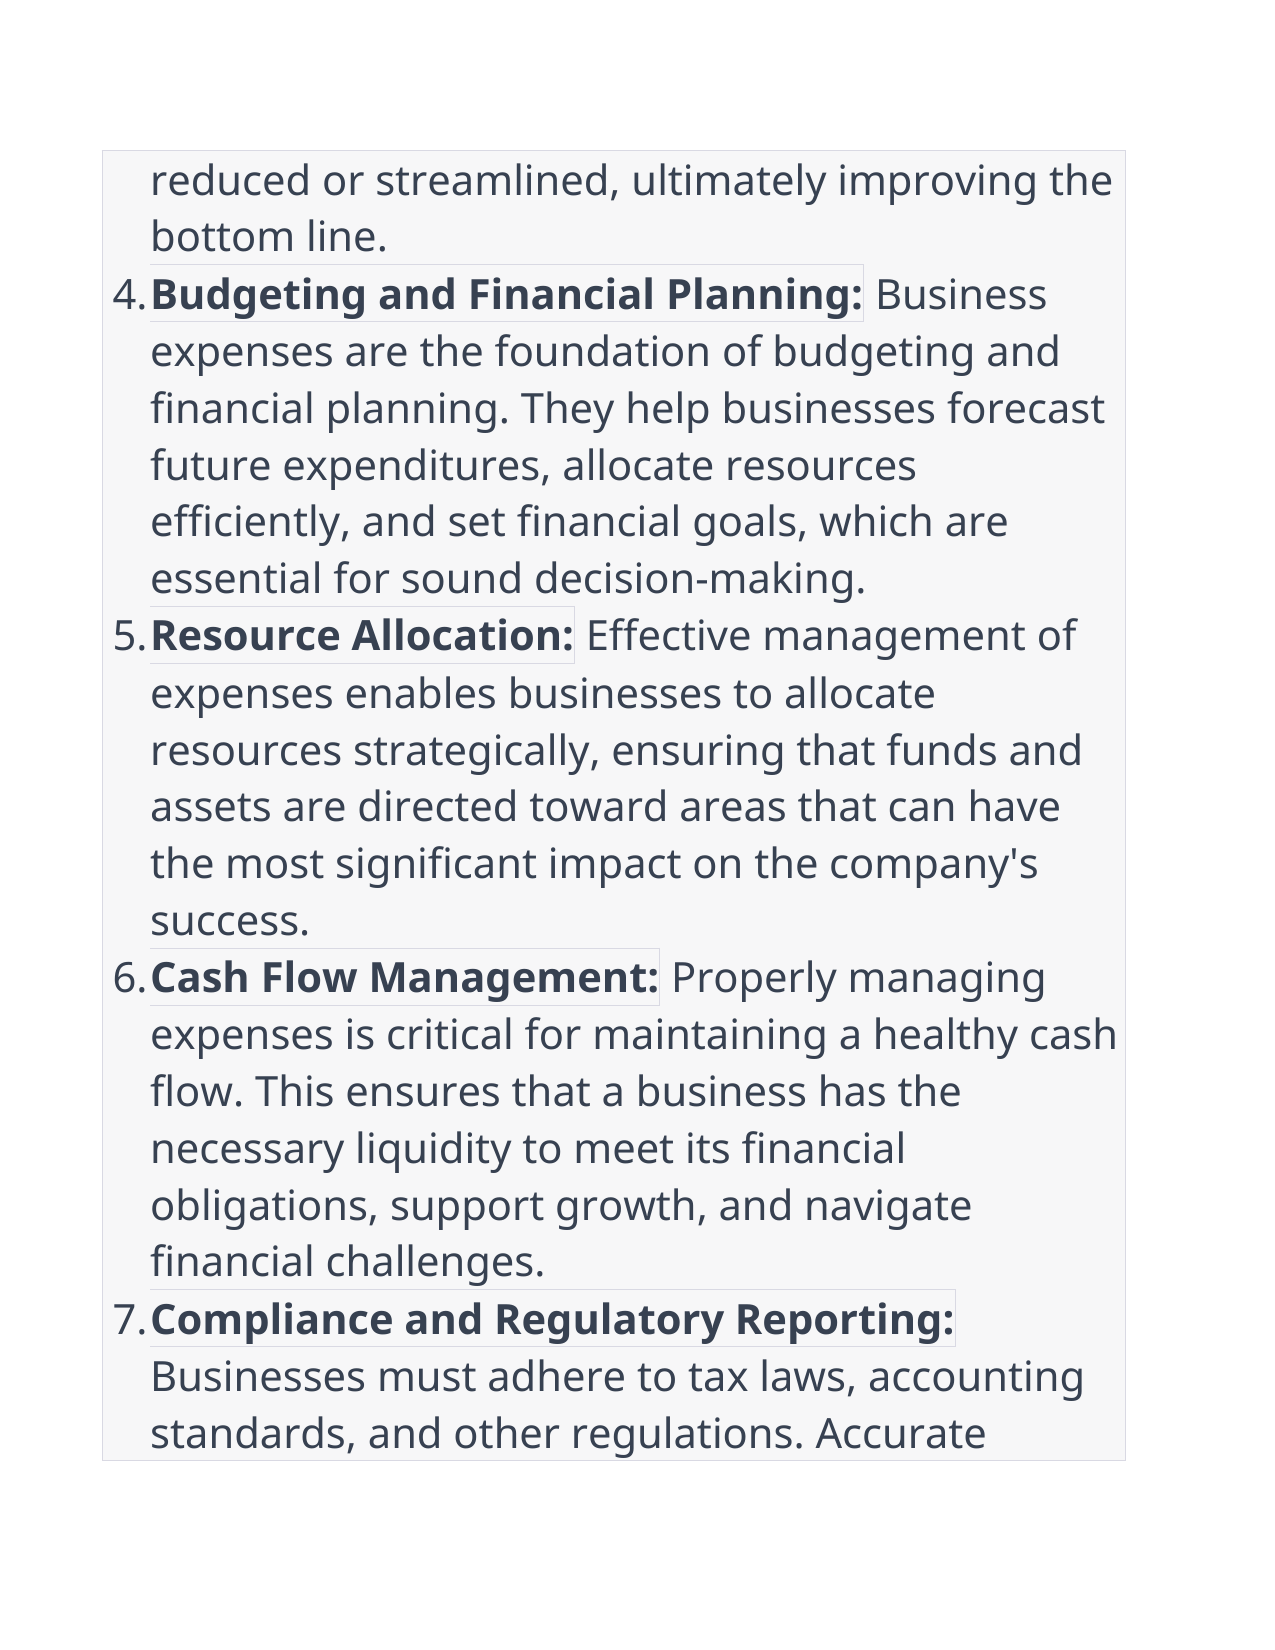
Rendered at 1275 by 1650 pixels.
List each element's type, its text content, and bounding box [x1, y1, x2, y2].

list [103, 151, 1125, 263]
list Budgeting and Financial Planning: Business expenses are the foundation of budgeting and financial planning. They help businesses forecast future expenditures, allocate resources efficiently, and set financial goals, which are essential for sound decision-making. [103, 263, 1125, 605]
list Cash Flow Management: Properly managing expenses is critical for maintaining a healthy cash flow. This ensures that a business has the necessary liquidity to meet its financial obligations, support growth, and navigate financial challenges. [103, 947, 1125, 1288]
list Resource Allocation: Effective management of expenses enables businesses to allocate resources strategically, ensuring that funds and assets are directed toward areas that can have the most significant impact on the company's success. [103, 605, 1125, 947]
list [103, 1288, 1125, 1460]
